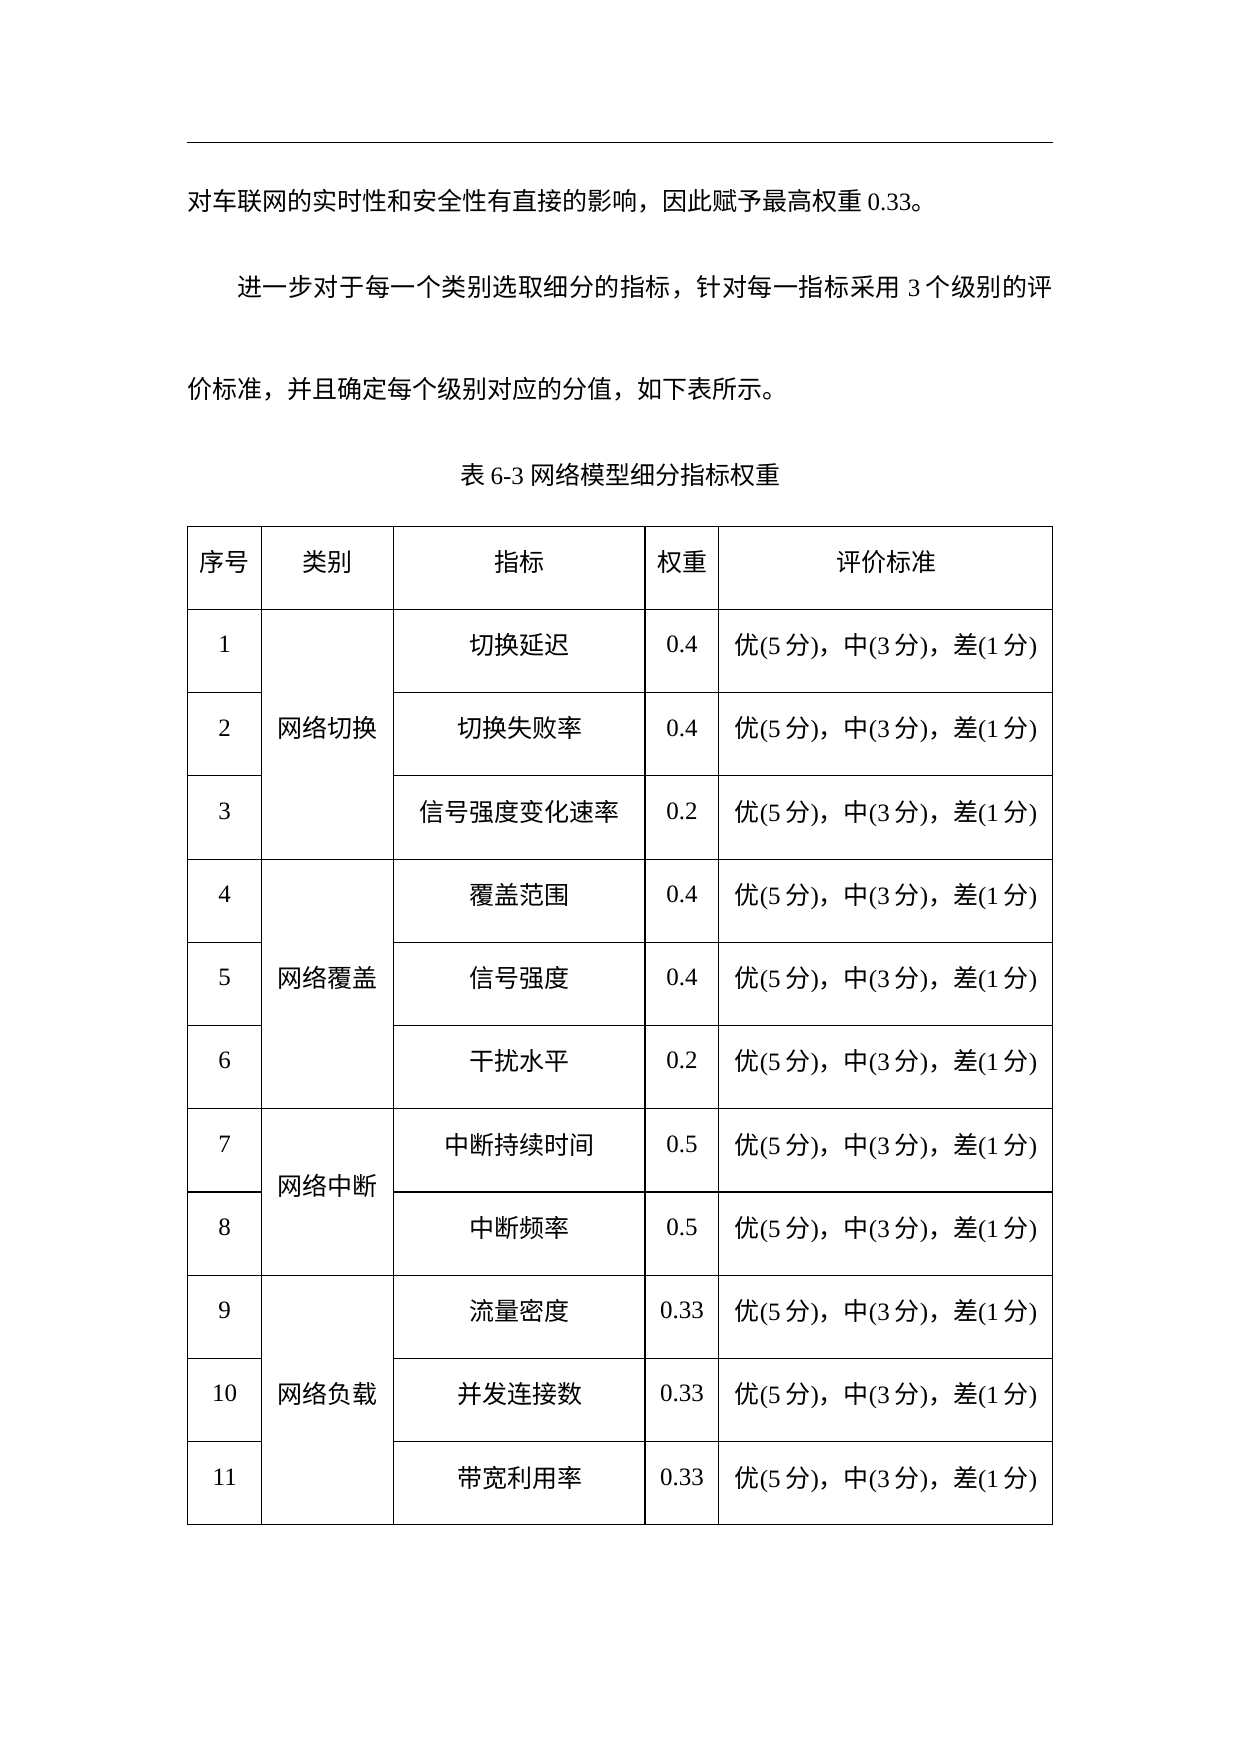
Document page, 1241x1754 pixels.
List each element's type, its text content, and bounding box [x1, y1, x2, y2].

table_cell 0.4 [646, 610, 718, 692]
text 进一步对于每一个类别选取细分的指标，针对每一指标采用3个级别的评价标准，并且确定每个级别对应的分值，如下表所示。 [187, 252, 1053, 421]
table_cell 0.33 [646, 1276, 718, 1358]
table_cell 网络切换 [262, 610, 393, 858]
table_cell 覆盖范围 [394, 860, 644, 942]
table_cell 5 [188, 943, 261, 1025]
table_cell 中断频率 [394, 1193, 644, 1275]
table_cell 0.4 [646, 860, 718, 942]
table_cell 0.5 [646, 1109, 718, 1191]
table_cell 7 [188, 1109, 261, 1191]
table_cell 9 [188, 1276, 261, 1358]
table_cell 2 [188, 693, 261, 775]
table_cell 0.33 [646, 1442, 718, 1524]
table_cell 信号强度 [394, 943, 644, 1025]
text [187, 166, 1053, 233]
table_cell 优(5分)，中(3分)，差(1分) [719, 610, 1052, 692]
table_cell 6 [188, 1026, 261, 1108]
table_cell 3 [188, 776, 261, 858]
table_cell 优(5分)，中(3分)，差(1分) [719, 776, 1052, 858]
table_header 指标 [394, 527, 644, 609]
table_header 权重 [646, 527, 718, 609]
table_cell 8 [188, 1193, 261, 1275]
table_cell 0.33 [646, 1359, 718, 1441]
table_cell 中断持续时间 [394, 1109, 644, 1191]
table_cell 10 [188, 1359, 261, 1441]
table_cell 并发连接数 [394, 1359, 644, 1441]
table_cell 优(5分)，中(3分)，差(1分) [719, 1109, 1052, 1191]
table_cell 优(5分)，中(3分)，差(1分) [719, 1276, 1052, 1358]
table_cell 0.4 [646, 943, 718, 1025]
table_cell 干扰水平 [394, 1026, 644, 1108]
table_cell 优(5分)，中(3分)，差(1分) [719, 1442, 1052, 1524]
table_header 序号 [188, 527, 261, 609]
table_cell 优(5分)，中(3分)，差(1分) [719, 1359, 1052, 1441]
table_cell 优(5分)，中(3分)，差(1分) [719, 1026, 1052, 1108]
table_cell 1 [188, 610, 261, 692]
table_cell 流量密度 [394, 1276, 644, 1358]
table_cell 优(5分)，中(3分)，差(1分) [719, 943, 1052, 1025]
table_cell 切换延迟 [394, 610, 644, 692]
table_cell 4 [188, 860, 261, 942]
table_cell 优(5分)，中(3分)，差(1分) [719, 860, 1052, 942]
table_header 评价标准 [719, 527, 1052, 609]
table_cell 优(5分)，中(3分)，差(1分) [719, 693, 1052, 775]
text 表6-3 网络模型细分指标权重 [187, 439, 1053, 507]
table_header 类别 [262, 527, 393, 609]
table_cell 0.4 [646, 693, 718, 775]
table_cell 网络负载 [262, 1276, 393, 1524]
table_cell 带宽利用率 [394, 1442, 644, 1524]
table_cell 11 [188, 1442, 261, 1524]
table_cell 0.5 [646, 1193, 718, 1275]
table_cell 网络覆盖 [262, 860, 393, 1108]
table_cell 0.2 [646, 776, 718, 858]
table_cell 信号强度变化速率 [394, 776, 644, 858]
table_cell 网络中断 [262, 1109, 393, 1275]
table_cell 切换失败率 [394, 693, 644, 775]
table_cell 0.2 [646, 1026, 718, 1108]
table_cell 优(5分)，中(3分)，差(1分) [719, 1193, 1052, 1275]
